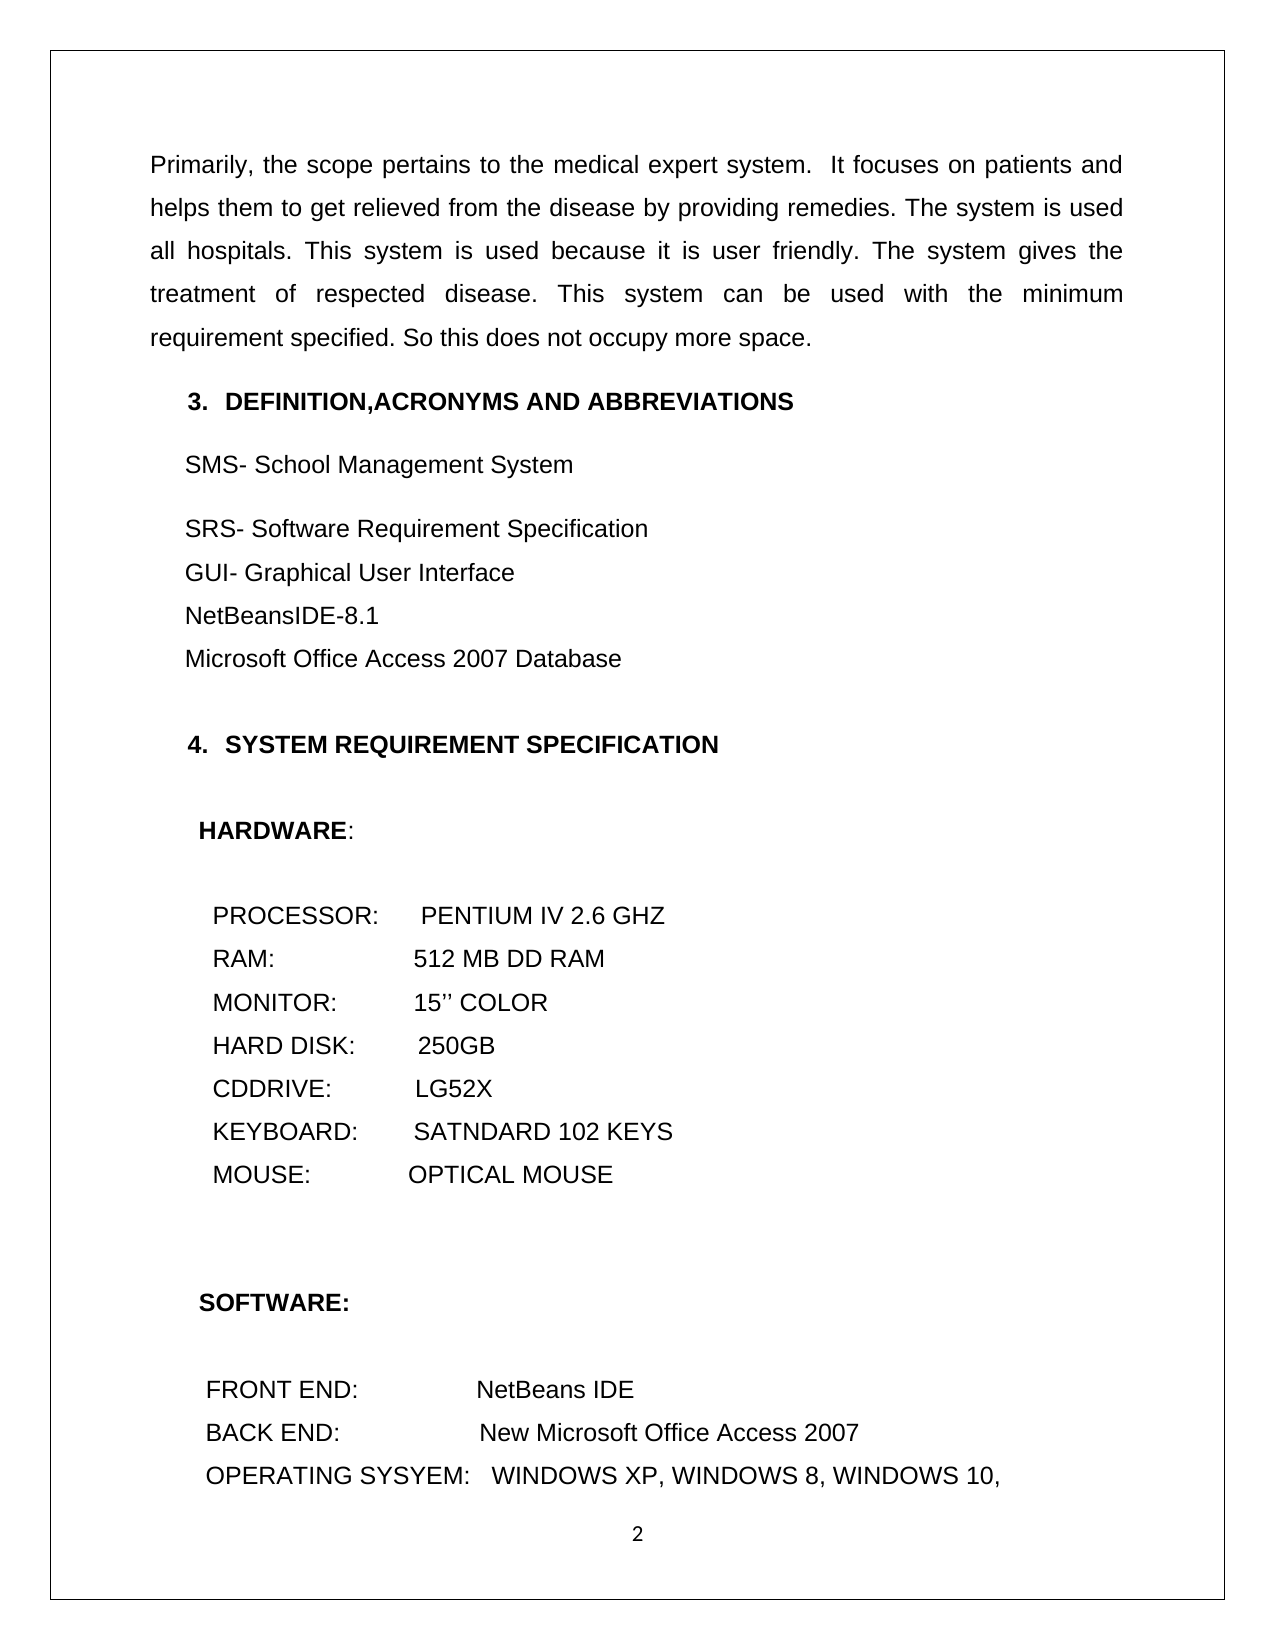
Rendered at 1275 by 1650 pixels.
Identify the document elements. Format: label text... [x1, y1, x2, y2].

text MONITOR: 15’’ COLOR [150, 988, 1125, 1016]
list DEFINITION,ACRONYMS AND ABBREVIATIONS [187, 386, 1125, 415]
text NetBeansIDE-8.1 [150, 601, 1125, 629]
text HARDWARE: [150, 816, 1125, 845]
list SYSTEM REQUIREMENT SPECIFICATION [187, 730, 1125, 759]
text Primarily, the scope pertains to the medical expert system. It focuses on patients and helps them to get relieved from the disease by providing remedies. The system is used all hospitals. This system is used because it is user friendly. The system gives the treatment of respected disease. This system can be used with the minimum requirement specified. So this does not occupy more space. [150, 150, 1125, 351]
text MOUSE: OPTICAL MOUSE [150, 1160, 1125, 1189]
text HARD DISK: 250GB [150, 1031, 1125, 1059]
text SOFTWARE: [150, 1288, 1125, 1317]
text Microsoft Office Access 2007 Database [150, 644, 1125, 672]
text GUI- Graphical User Interface [150, 557, 1125, 586]
text SMS- School Management System [150, 450, 1125, 479]
text FRONT END: NetBeans IDE [150, 1374, 1125, 1403]
text OPERATING SYSYEM: WINDOWS XP, WINDOWS 8, WINDOWS 10, [150, 1461, 1125, 1489]
text PROCESSOR: PENTIUM IV 2.6 GHZ [150, 901, 1125, 930]
text SRS- Software Requirement Specification [150, 514, 1125, 543]
text BACK END: New Microsoft Office Access 2007 [150, 1418, 1125, 1446]
text KEYBOARD: SATNDARD 102 KEYS [150, 1117, 1125, 1146]
text RAM: 512 MB DD RAM [150, 944, 1125, 973]
text CDDRIVE: LG52X [150, 1074, 1125, 1103]
